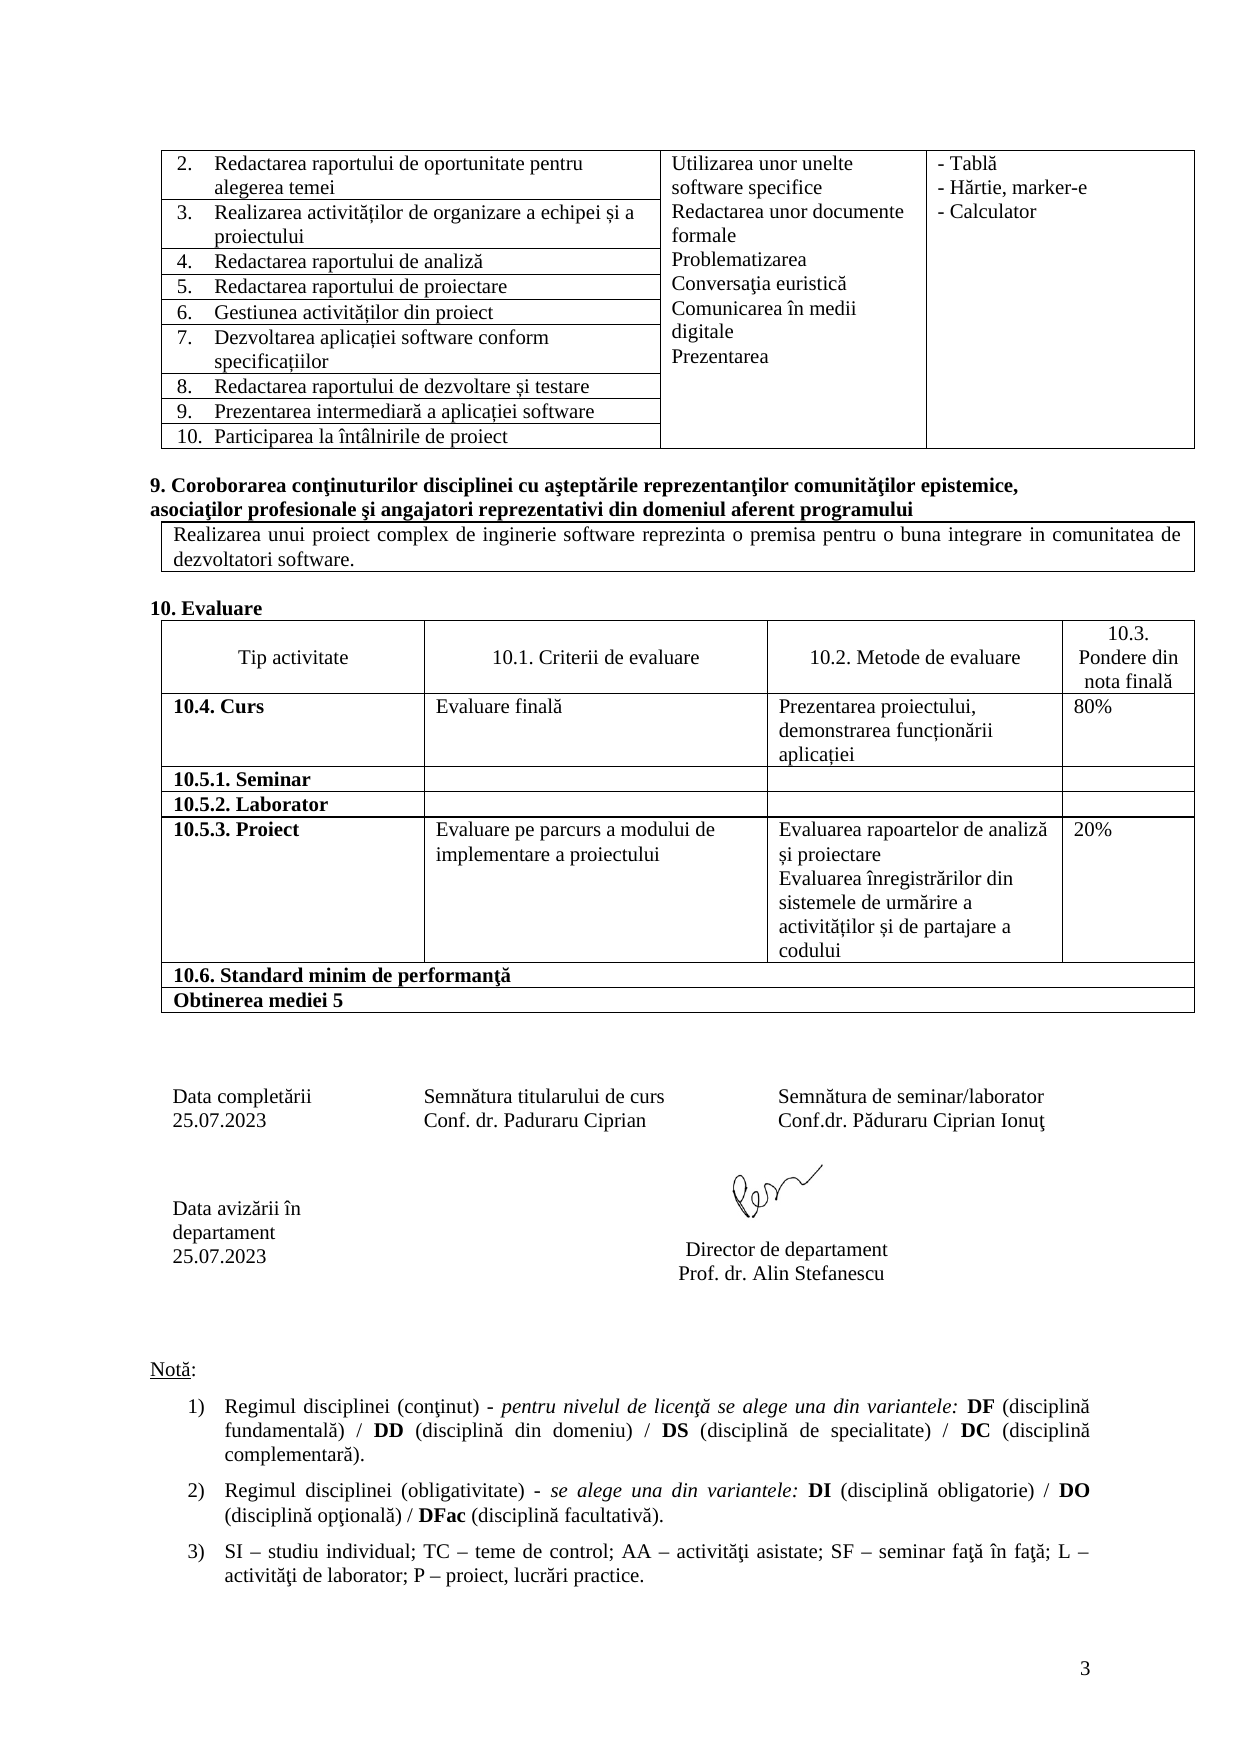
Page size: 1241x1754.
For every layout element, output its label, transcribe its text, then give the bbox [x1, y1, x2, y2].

table_cell 10.5.3. Proiect [162, 818, 424, 962]
table_cell 10.5.1. Seminar [162, 767, 424, 791]
table_header 10.1. Criterii de evaluare [425, 621, 767, 693]
picture [672, 1155, 891, 1237]
table_cell Dezvoltarea aplicației software conform specificațiilor [162, 325, 660, 373]
table_cell 10.4. Curs [162, 694, 424, 766]
table_cell Participarea la întâlnirile de proiect [162, 424, 660, 448]
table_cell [927, 151, 1194, 448]
table_cell 80% [1063, 694, 1194, 766]
table_cell Obtinerea mediei 5 [162, 988, 1194, 1012]
table_cell Prezentarea intermediară a aplicației software [162, 399, 660, 423]
table_cell Evaluare pe parcurs a modului de implementare a proiectului [425, 818, 767, 962]
list SI – studiu individual; TC – teme de control; AA – activităţi asistate; SF – seminar faţă în faţă; L – activităţi de laborator; P – proiect, lucrări practice. [187, 1539, 1090, 1587]
table_header Semnătura de seminar/laborator Conf.dr. Păduraru Ciprian Ionuţ [767, 1061, 1151, 1156]
table_header Realizarea unui proiect complex de inginerie software reprezinta o premisa pentru o buna integrare in comunitatea de dezvoltatori software. [162, 523, 1194, 571]
list Regimul disciplinei (conţinut) - pentru nivelul de licenţă se alege una din variantele: DF (disciplină fundamentală) / DD (disciplină din domeniu) / DS (disciplină de specialitate) / DC (disciplină complementară). [187, 1394, 1090, 1466]
table_header Tip activitate [162, 621, 424, 693]
table_header 10.2. Metode de evaluare [768, 621, 1062, 693]
table_cell Realizarea activităților de organizare a echipei și a proiectului [162, 200, 660, 248]
table_cell Director de departament Prof. dr. Alin Stefanescu [412, 1156, 1151, 1309]
table_cell 20% [1063, 818, 1194, 962]
text 9. Coroborarea conţinuturilor disciplinei cu aşteptările reprezentanţilor comunităţilor epistemice, asociaţilor profesionale şi angajatori reprezentativi din domeniul aferent programului [150, 473, 1090, 521]
table_cell Redactarea raportului de proiectare [162, 275, 660, 298]
table_cell [1063, 792, 1194, 816]
table_header 10.3. Pondere din nota finală [1063, 621, 1194, 693]
table_cell [425, 792, 767, 816]
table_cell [661, 151, 926, 448]
table_cell Evaluare finală [425, 694, 767, 766]
table_cell 10.6. Standard minim de performanţă [162, 963, 1194, 987]
table_header Semnătura titularului de curs Conf. dr. Paduraru Ciprian [412, 1061, 767, 1156]
table_cell [768, 767, 1062, 791]
table_cell Evaluarea rapoartelor de analiză și proiectare Evaluarea înregistrărilor din sistemele de urmărire a activităților și de partajare a codului [768, 818, 1062, 962]
table_cell [1063, 767, 1194, 791]
table_header Data completării 25.07.2023 [161, 1061, 412, 1156]
table_cell Prezentarea proiectului, demonstrarea funcționării aplicației [768, 694, 1062, 766]
table_cell 10.5.2. Laborator [162, 792, 424, 816]
table_cell Redactarea raportului de oportunitate pentru alegerea temei [162, 151, 660, 199]
list Regimul disciplinei (obligativitate) - se alege una din variantele: DI (disciplină obligatorie) / DO (disciplină opţională) / DFac (disciplină facultativă). [187, 1478, 1090, 1527]
table_cell Redactarea raportului de dezvoltare și testare [162, 374, 660, 398]
table_cell Gestiunea activităților din proiect [162, 300, 660, 324]
table_cell Redactarea raportului de analiză [162, 249, 660, 273]
table_cell [425, 767, 767, 791]
text 10. Evaluare [150, 596, 1090, 620]
table_cell Data avizării în departament 25.07.2023 [161, 1156, 412, 1309]
table_cell [768, 792, 1062, 816]
text Notă: [150, 1357, 1090, 1381]
